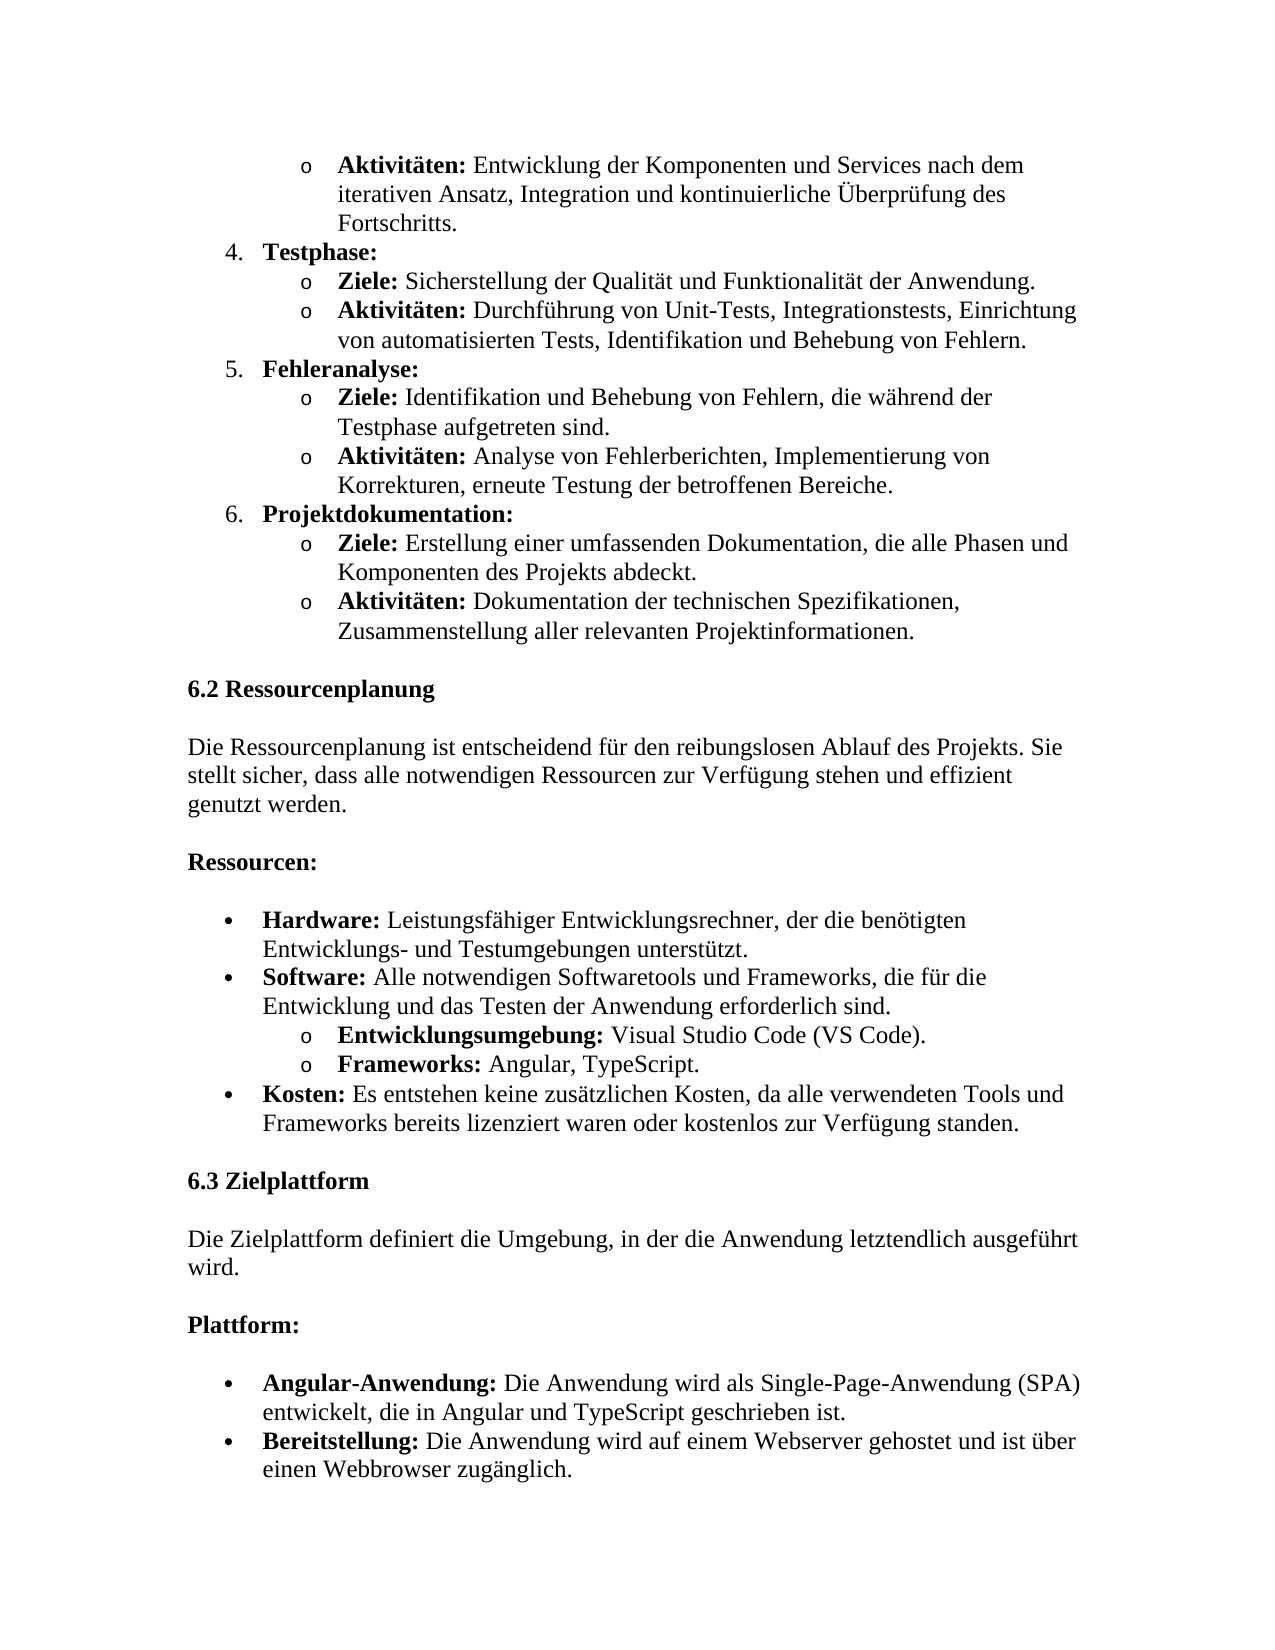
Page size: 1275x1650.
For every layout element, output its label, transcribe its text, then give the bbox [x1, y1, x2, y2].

list Aktivitäten: Dokumentation der technischen Spezifikationen, Zusammenstellung aller relevanten Projektinformationen. [300, 586, 1087, 644]
text 6.3 Zielplattform [187, 1166, 1087, 1194]
list Software: Alle notwendigen Softwaretools und Frameworks, die für die Entwicklung und das Testen der Anwendung erforderlich sind. [225, 962, 1087, 1020]
list Aktivitäten: Entwicklung der Komponenten und Services nach dem iterativen Ansatz, Integration und kontinuierliche Überprüfung des Fortschritts. [300, 150, 1087, 237]
list Entwicklungsumgebung: Visual Studio Code (VS Code). [300, 1020, 1087, 1049]
list Testphase: [225, 237, 1087, 266]
text 6.2 Ressourcenplanung [187, 674, 1087, 702]
list Fehleranalyse: [225, 354, 1087, 382]
list Aktivitäten: Analyse von Fehlerberichten, Implementierung von Korrekturen, erneute Testung der betroffenen Bereiche. [300, 441, 1087, 499]
text Ressourcen: [187, 847, 1087, 876]
list Ziele: Identifikation und Behebung von Fehlern, die während der Testphase aufgetreten sind. [300, 382, 1087, 441]
text Die Zielplattform definiert die Umgebung, in der die Anwendung letztendlich ausgeführt wird. [187, 1224, 1087, 1281]
list Ziele: Sicherstellung der Qualität und Funktionalität der Anwendung. [300, 266, 1087, 295]
text Plattform: [187, 1310, 1087, 1339]
list Angular-Anwendung: Die Anwendung wird als Single-Page-Anwendung (SPA) entwickelt, die in Angular und TypeScript geschrieben ist. [225, 1368, 1087, 1426]
list Projektdokumentation: [225, 499, 1087, 528]
list Ziele: Erstellung einer umfassenden Dokumentation, die alle Phasen und Komponenten des Projekts abdeckt. [300, 528, 1087, 586]
list Bereitstellung: Die Anwendung wird auf einem Webserver gehostet und ist über einen Webbrowser zugänglich. [225, 1426, 1087, 1483]
list Frameworks: Angular, TypeScript. [300, 1049, 1087, 1079]
list Aktivitäten: Durchführung von Unit-Tests, Integrationstests, Einrichtung von automatisierten Tests, Identifikation und Behebung von Fehlern. [300, 295, 1087, 354]
text Die Ressourcenplanung ist entscheidend für den reibungslosen Ablauf des Projekts. Sie stellt sicher, dass alle notwendigen Ressourcen zur Verfügung stehen und effizient genutzt werden. [187, 732, 1087, 818]
list Kosten: Es entstehen keine zusätzlichen Kosten, da alle verwendeten Tools und Frameworks bereits lizenziert waren oder kostenlos zur Verfügung standen. [225, 1079, 1087, 1137]
list Hardware: Leistungsfähiger Entwicklungsrechner, der die benötigten Entwicklungs- und Testumgebungen unterstützt. [225, 905, 1087, 962]
